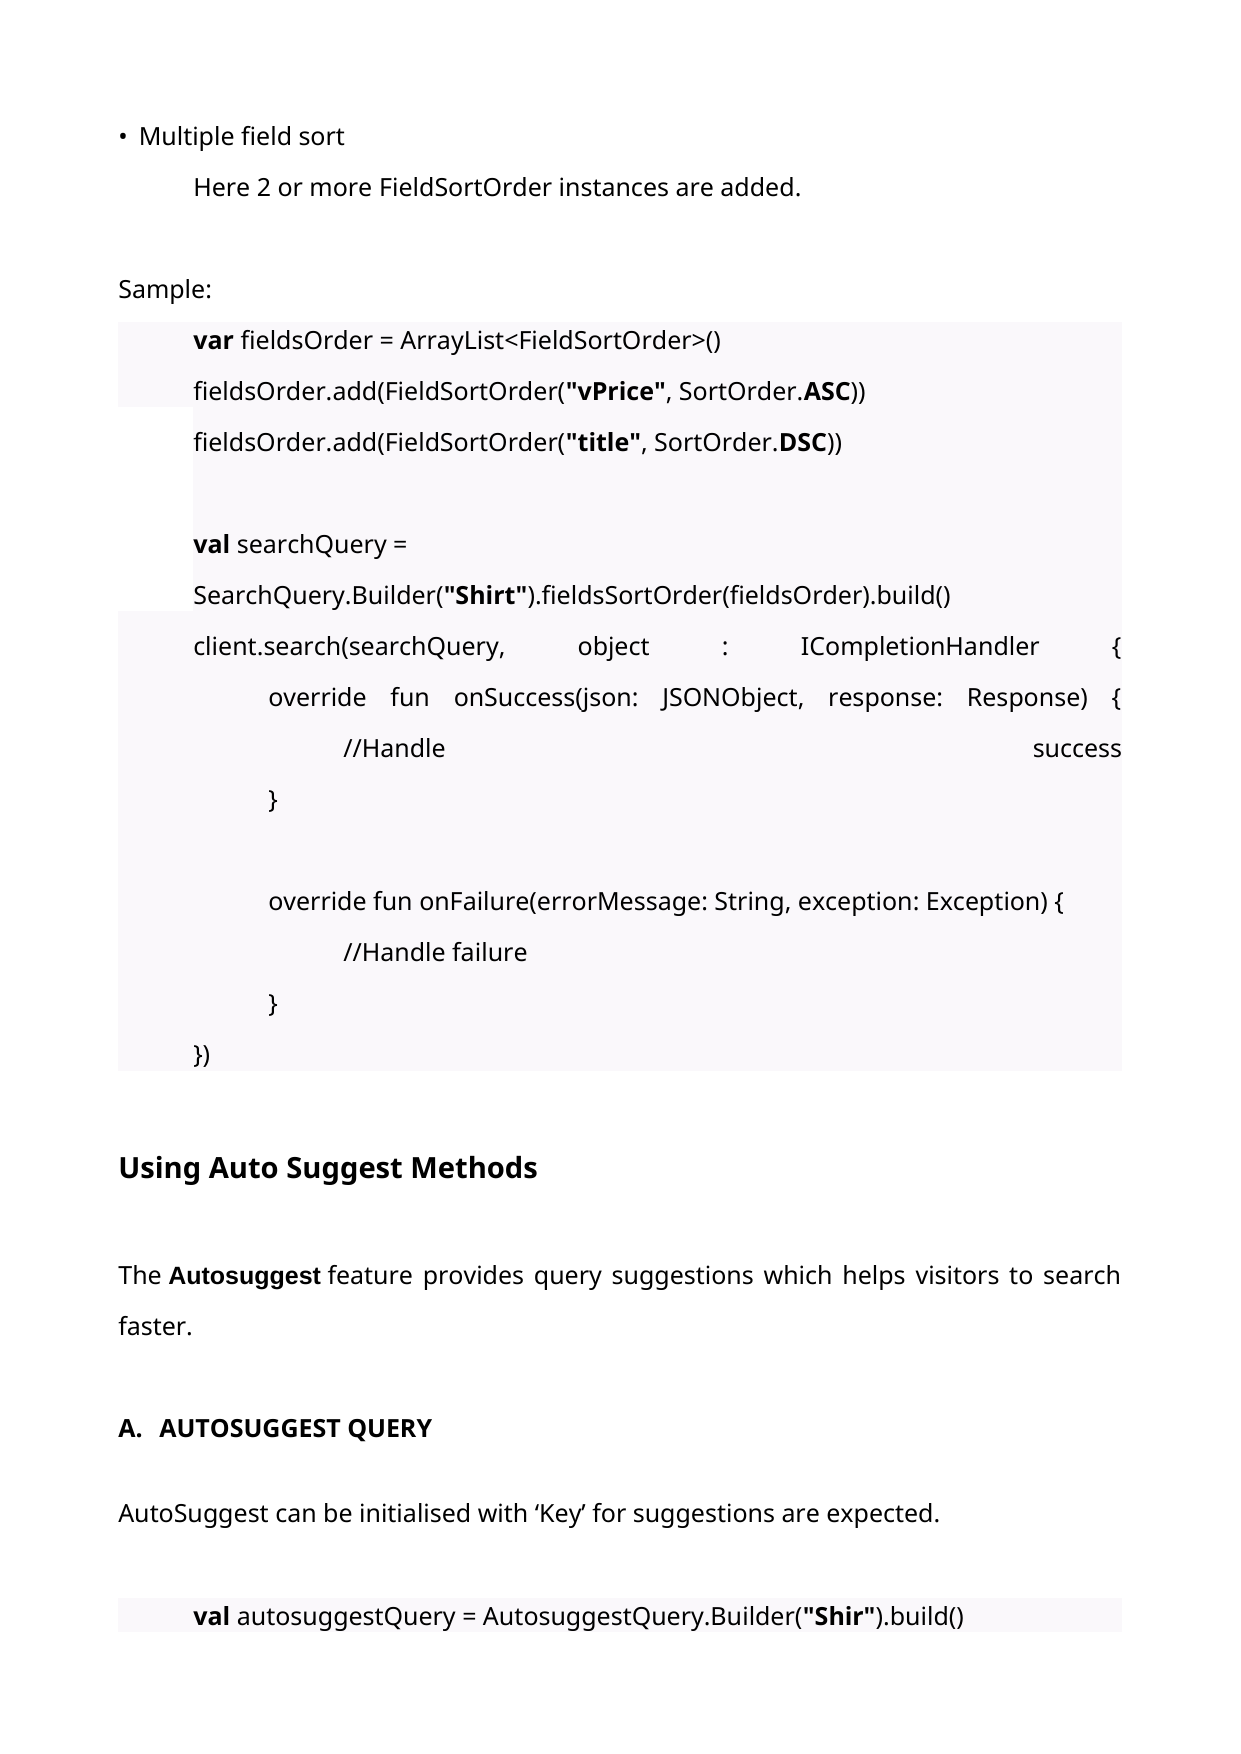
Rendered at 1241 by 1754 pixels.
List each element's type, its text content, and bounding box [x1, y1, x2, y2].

text } [118, 986, 1122, 1020]
text AutoSuggest can be initialised with ‘Key’ for suggestions are expected. [118, 1496, 1122, 1530]
text Sample: [118, 271, 1122, 305]
text Here 2 or more FieldSortOrder instances are added. [118, 169, 1122, 203]
list AutoSuggest Query [118, 1411, 1122, 1445]
text }) [118, 1037, 1122, 1071]
text fieldsOrder.add(FieldSortOrder("vPrice", SortOrder.ASC)) [118, 373, 1122, 407]
list Multiple field sort [118, 118, 1122, 152]
subtitle Using Auto Suggest Methods [118, 1147, 1122, 1187]
text The Autosuggest feature provides query suggestions which helps visitors to search faster. [118, 1258, 1122, 1343]
text fieldsOrder.add(FieldSortOrder("title", SortOrder.DSC)) val searchQuery = SearchQuery.Builder("Shirt").fieldsSortOrder(fieldsOrder).build() [193, 424, 1122, 612]
text //Handle failure [118, 935, 1122, 969]
text var fieldsOrder = ArrayList<FieldSortOrder>() [118, 322, 1122, 356]
text val autosuggestQuery = AutosuggestQuery.Builder("Shir").build() [118, 1598, 1122, 1632]
text client.search(searchQuery, object : ICompletionHandler { override fun onSuccess(json: JSONObject, response: Response) { //Handle success } override fun onFailure(errorMessage: String, exception: Exception) { [118, 628, 1122, 918]
